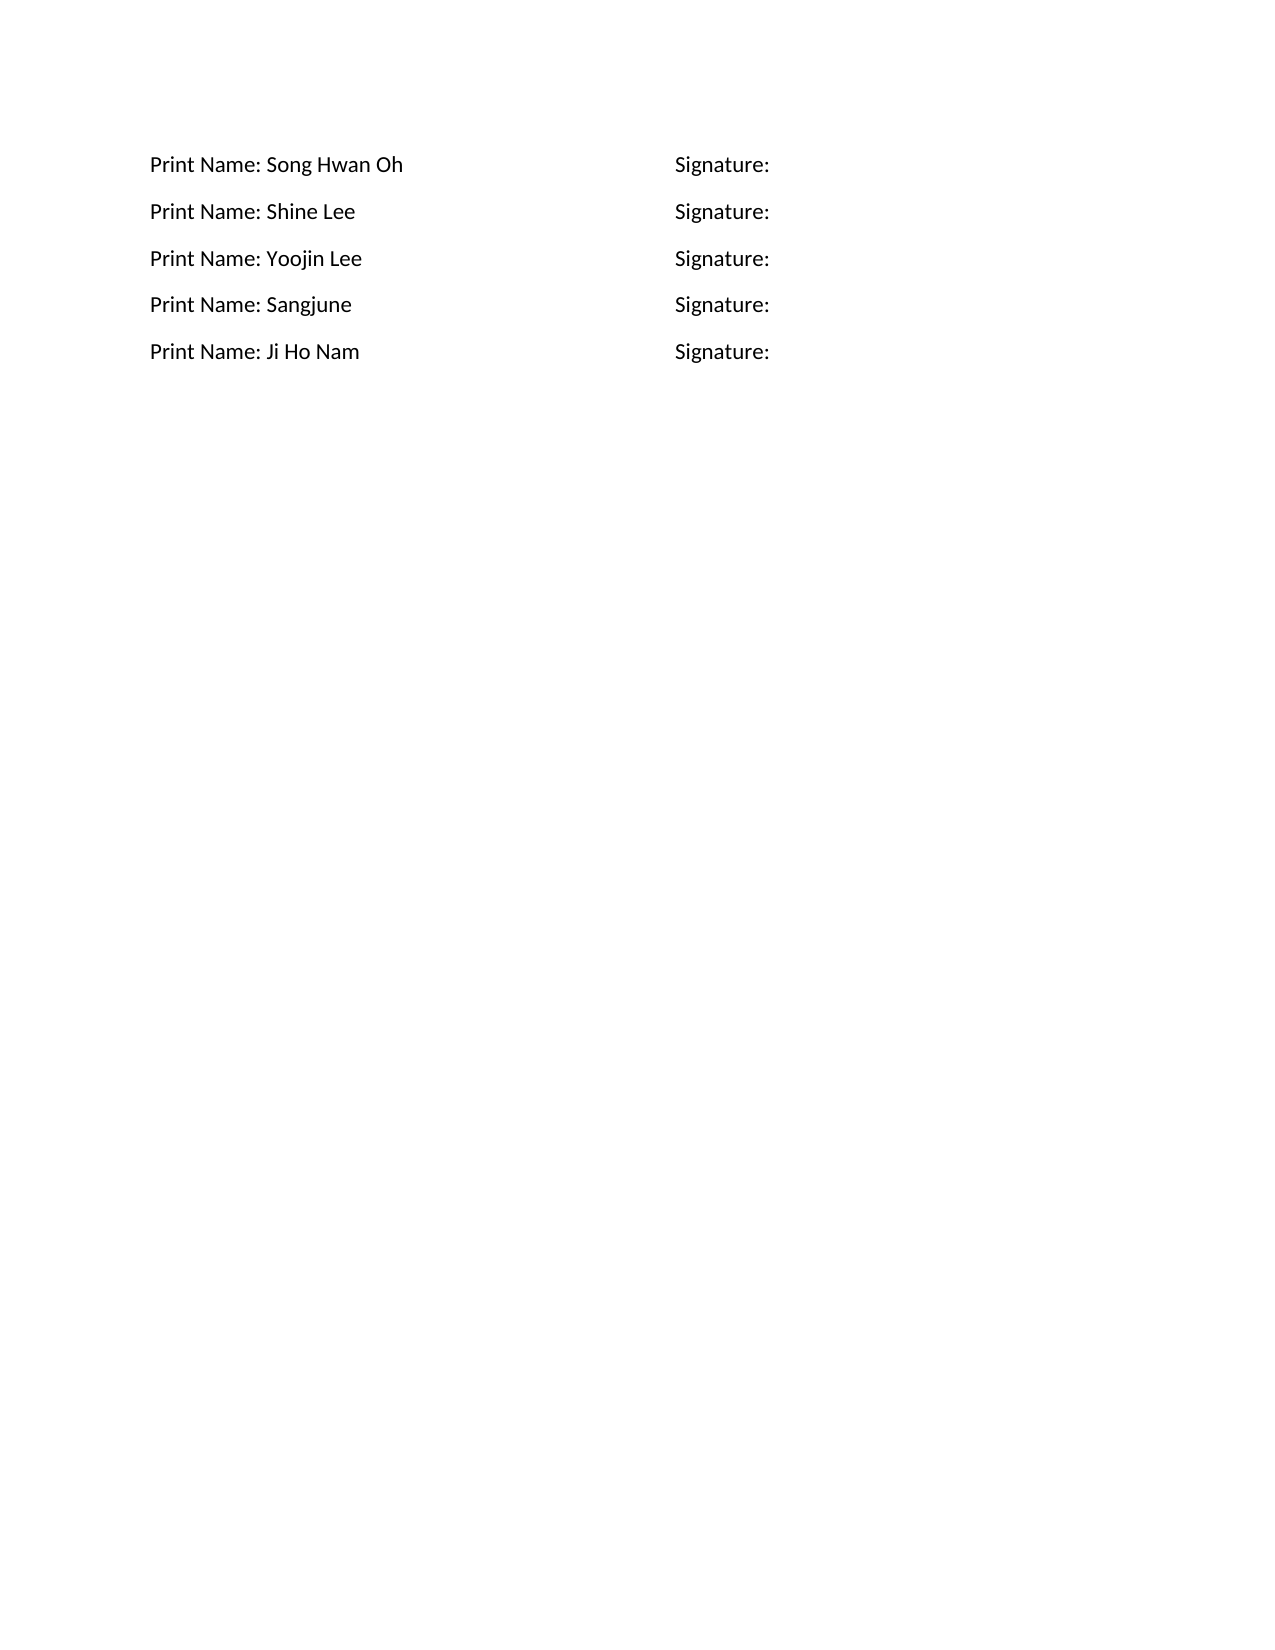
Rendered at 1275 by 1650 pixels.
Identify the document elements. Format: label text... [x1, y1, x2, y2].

text Print Name: Ji Ho Nam Signature: [150, 337, 1125, 366]
text Print Name: Yoojin Lee Signature: [150, 244, 1125, 272]
text Print Name: Song Hwan Oh Signature: [150, 150, 1125, 178]
text Print Name: Sangjune Signature: [150, 291, 1125, 319]
text Print Name: Shine Lee Signature: [150, 197, 1125, 225]
